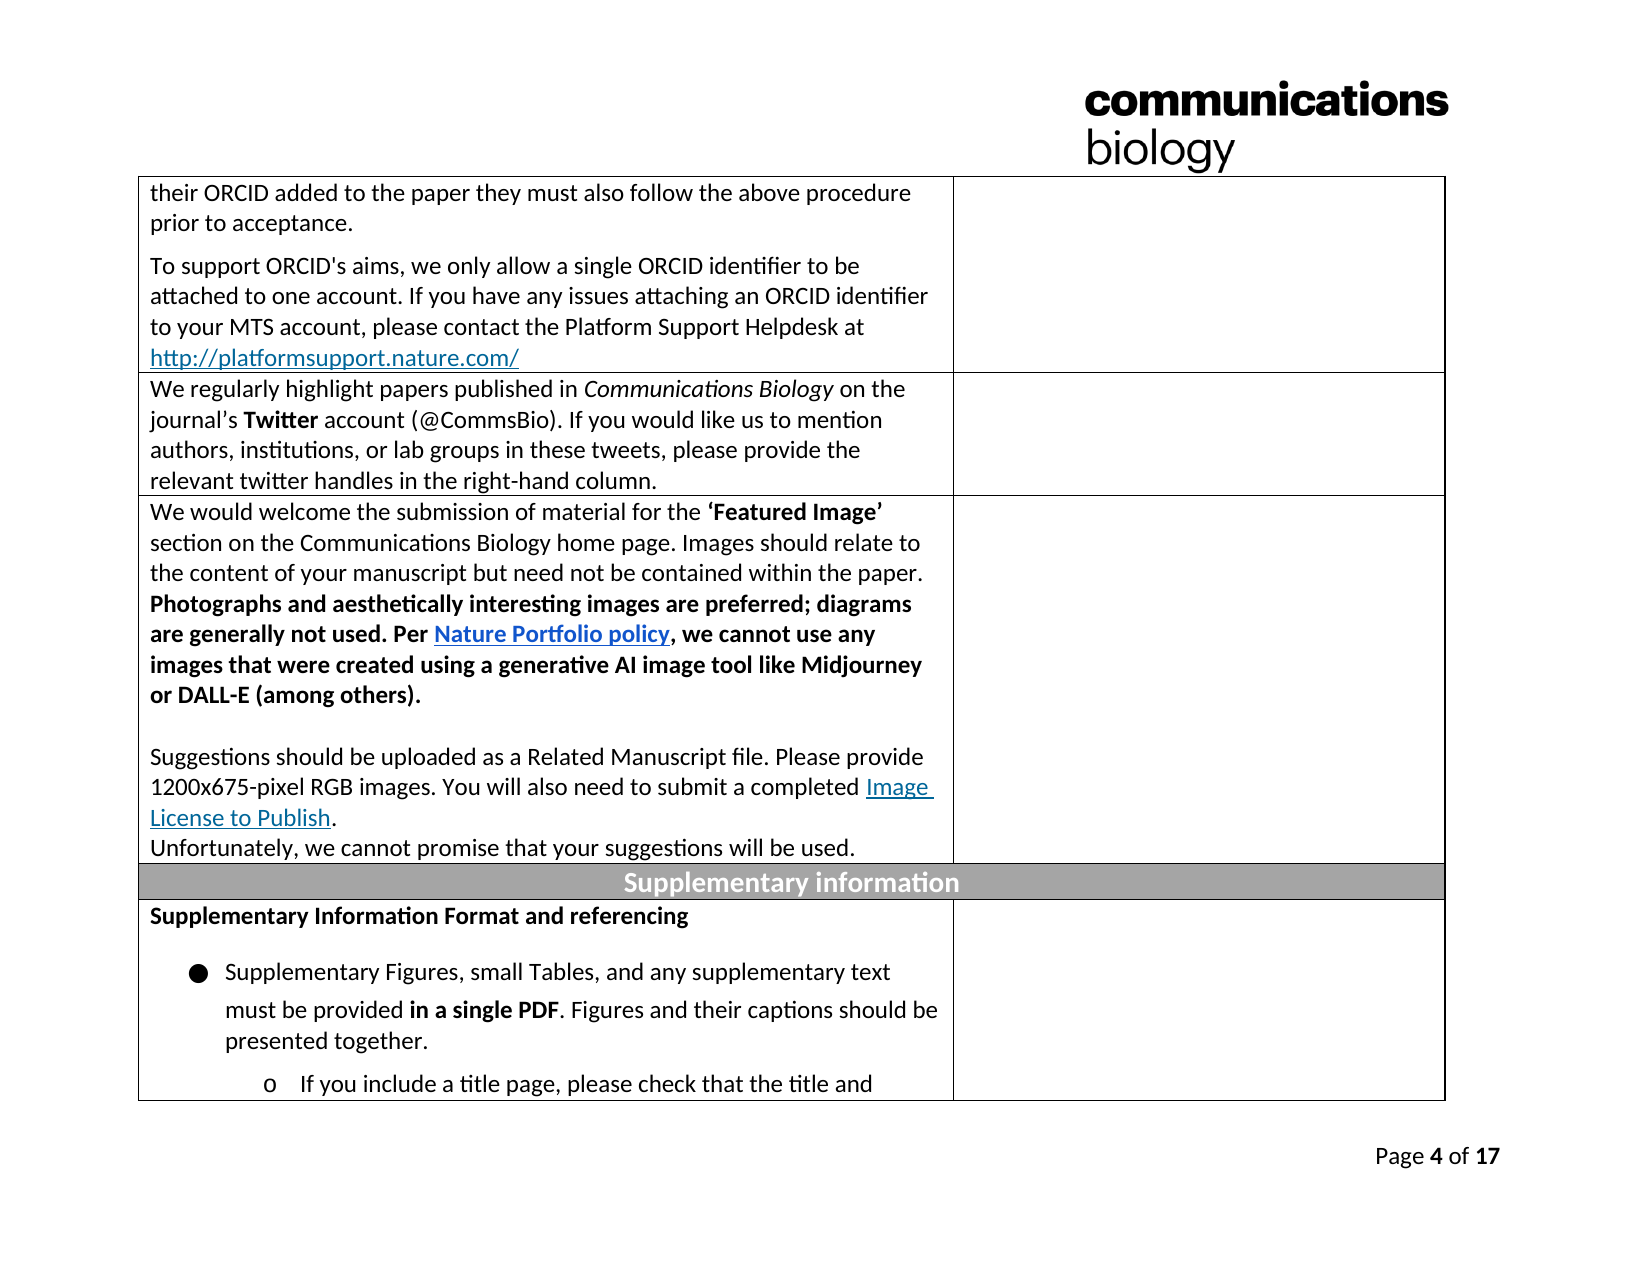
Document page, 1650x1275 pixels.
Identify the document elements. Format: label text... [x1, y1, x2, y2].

table_cell [954, 373, 1444, 495]
table_cell We would welcome the submission of material for the ‘Featured Image’ section on the Communications Biology home page. Images should relate to the content of your manuscript but need not be contained within the paper. Photographs and aesthetically interesting images are preferred; diagrams are generally not used. Per Nature Portfolio policy, we cannot use any images that were created using a generative AI image tool like Midjourney or DALL-E (among others). Suggestions should be uploaded as a Related Manuscript file. Please provide 1200x675-pixel RGB images. You will also need to submit a completed Image License to Publish. Unfortunately, we cannot promise that your suggestions will be used. [139, 496, 953, 863]
picture [1077, 79, 1451, 176]
table_cell Supplementary information [139, 864, 1444, 899]
table_cell We regularly highlight papers published in Communications Biology on the journal’s Twitter account (@CommsBio). If you would like us to mention authors, institutions, or lab groups in these tweets, please provide the relevant twitter handles in the right-hand column. [139, 373, 953, 495]
table_cell [954, 496, 1444, 863]
table_cell [954, 900, 1444, 1100]
table_cell [954, 177, 1444, 372]
